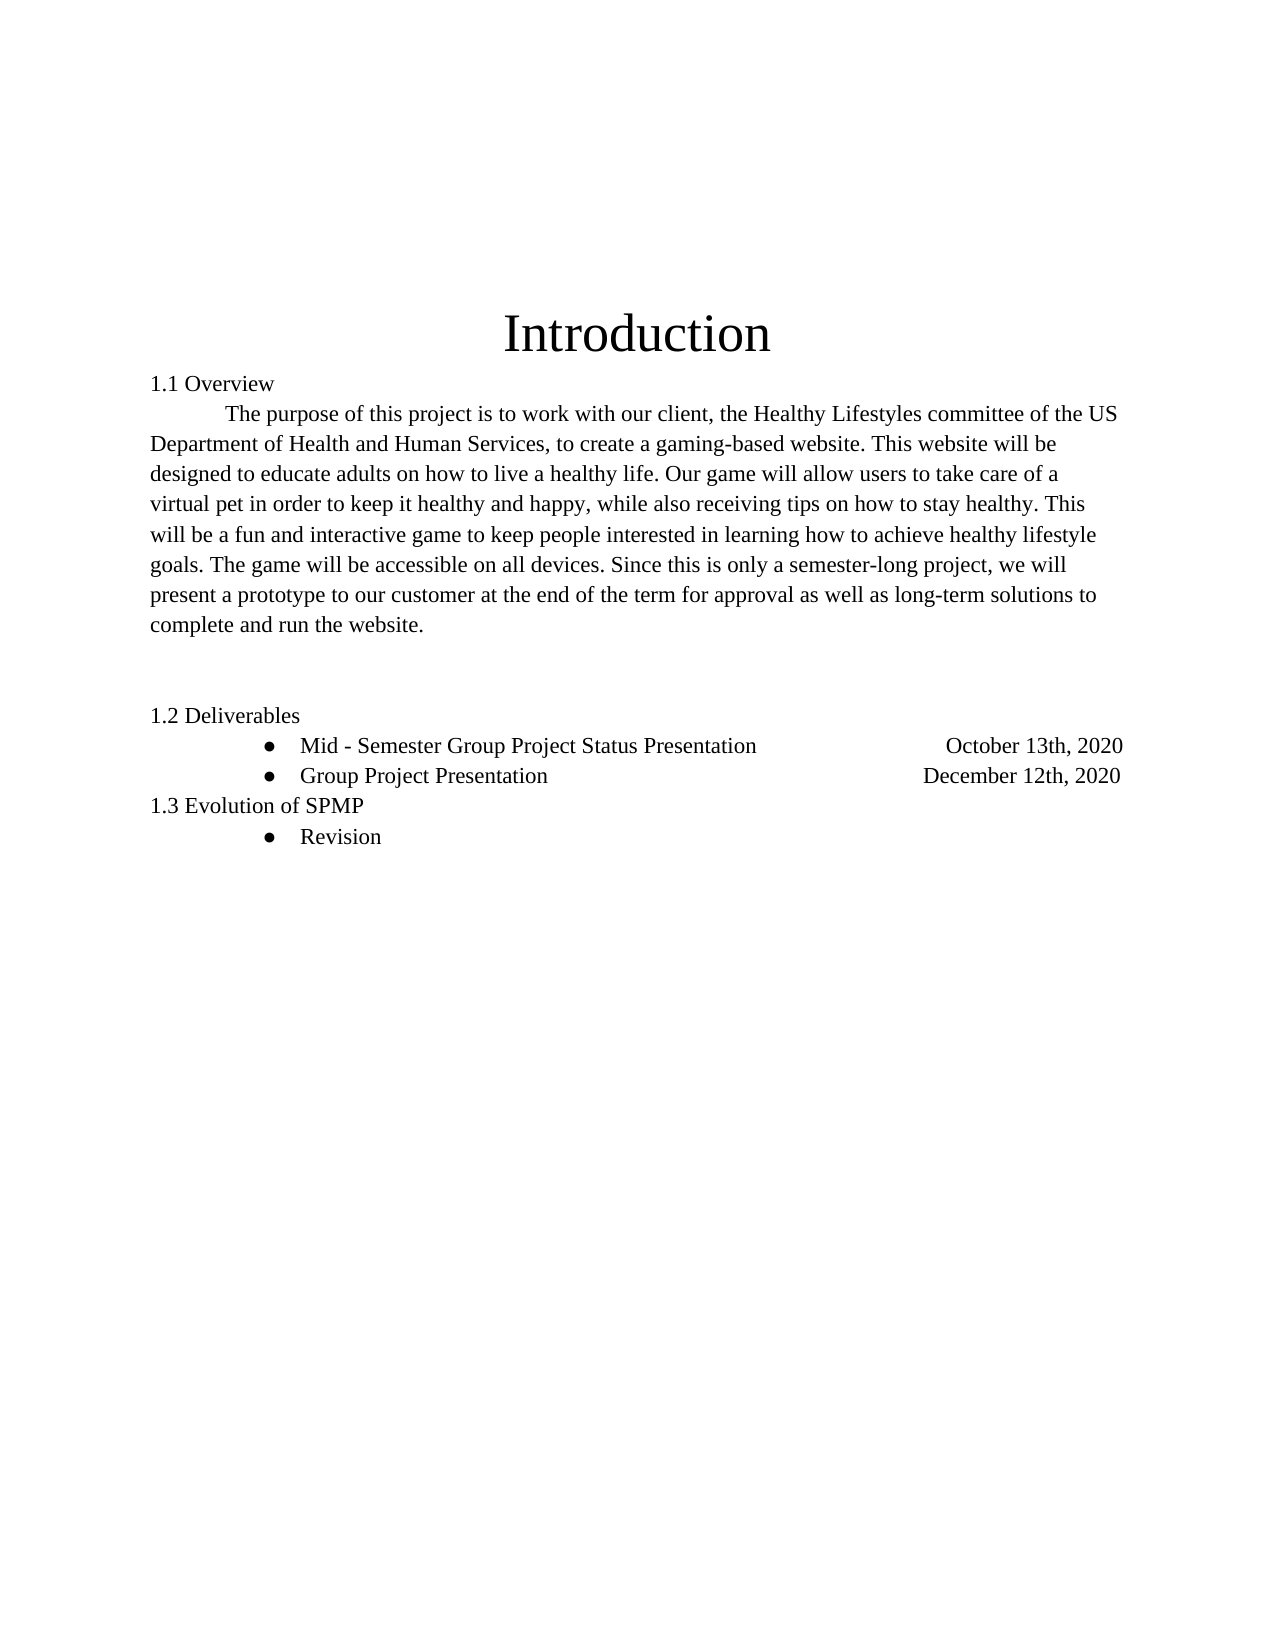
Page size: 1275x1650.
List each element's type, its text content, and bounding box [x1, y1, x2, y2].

list Group Project Presentation December 12th, 2020 [262, 762, 1125, 789]
text The purpose of this project is to work with our client, the Healthy Lifestyles committee of the US Department of Health and Human Services, to create a gaming-based website. This website will be designed to educate adults on how to live a healthy life. Our game will allow users to take care of a virtual pet in order to keep it healthy and happy, while also receiving tips on how to stay healthy. This will be a fun and interactive game to keep people interested in learning how to achieve healthy lifestyle goals. The game will be accessible on all devices. Since this is only a semester-long project, we will present a prototype to our customer at the end of the term for approval as well as long-term solutions to complete and run the website. [150, 400, 1125, 638]
text 1.2 Deliverables [150, 702, 1125, 728]
list Mid - Semester Group Project Status Presentation October 13th, 2020 [262, 732, 1125, 758]
text 1.1 Overview [150, 369, 1125, 396]
text 1.3 Evolution of SPMP [150, 792, 1125, 819]
list Revision [262, 823, 1125, 849]
title Introduction [150, 301, 1125, 363]
